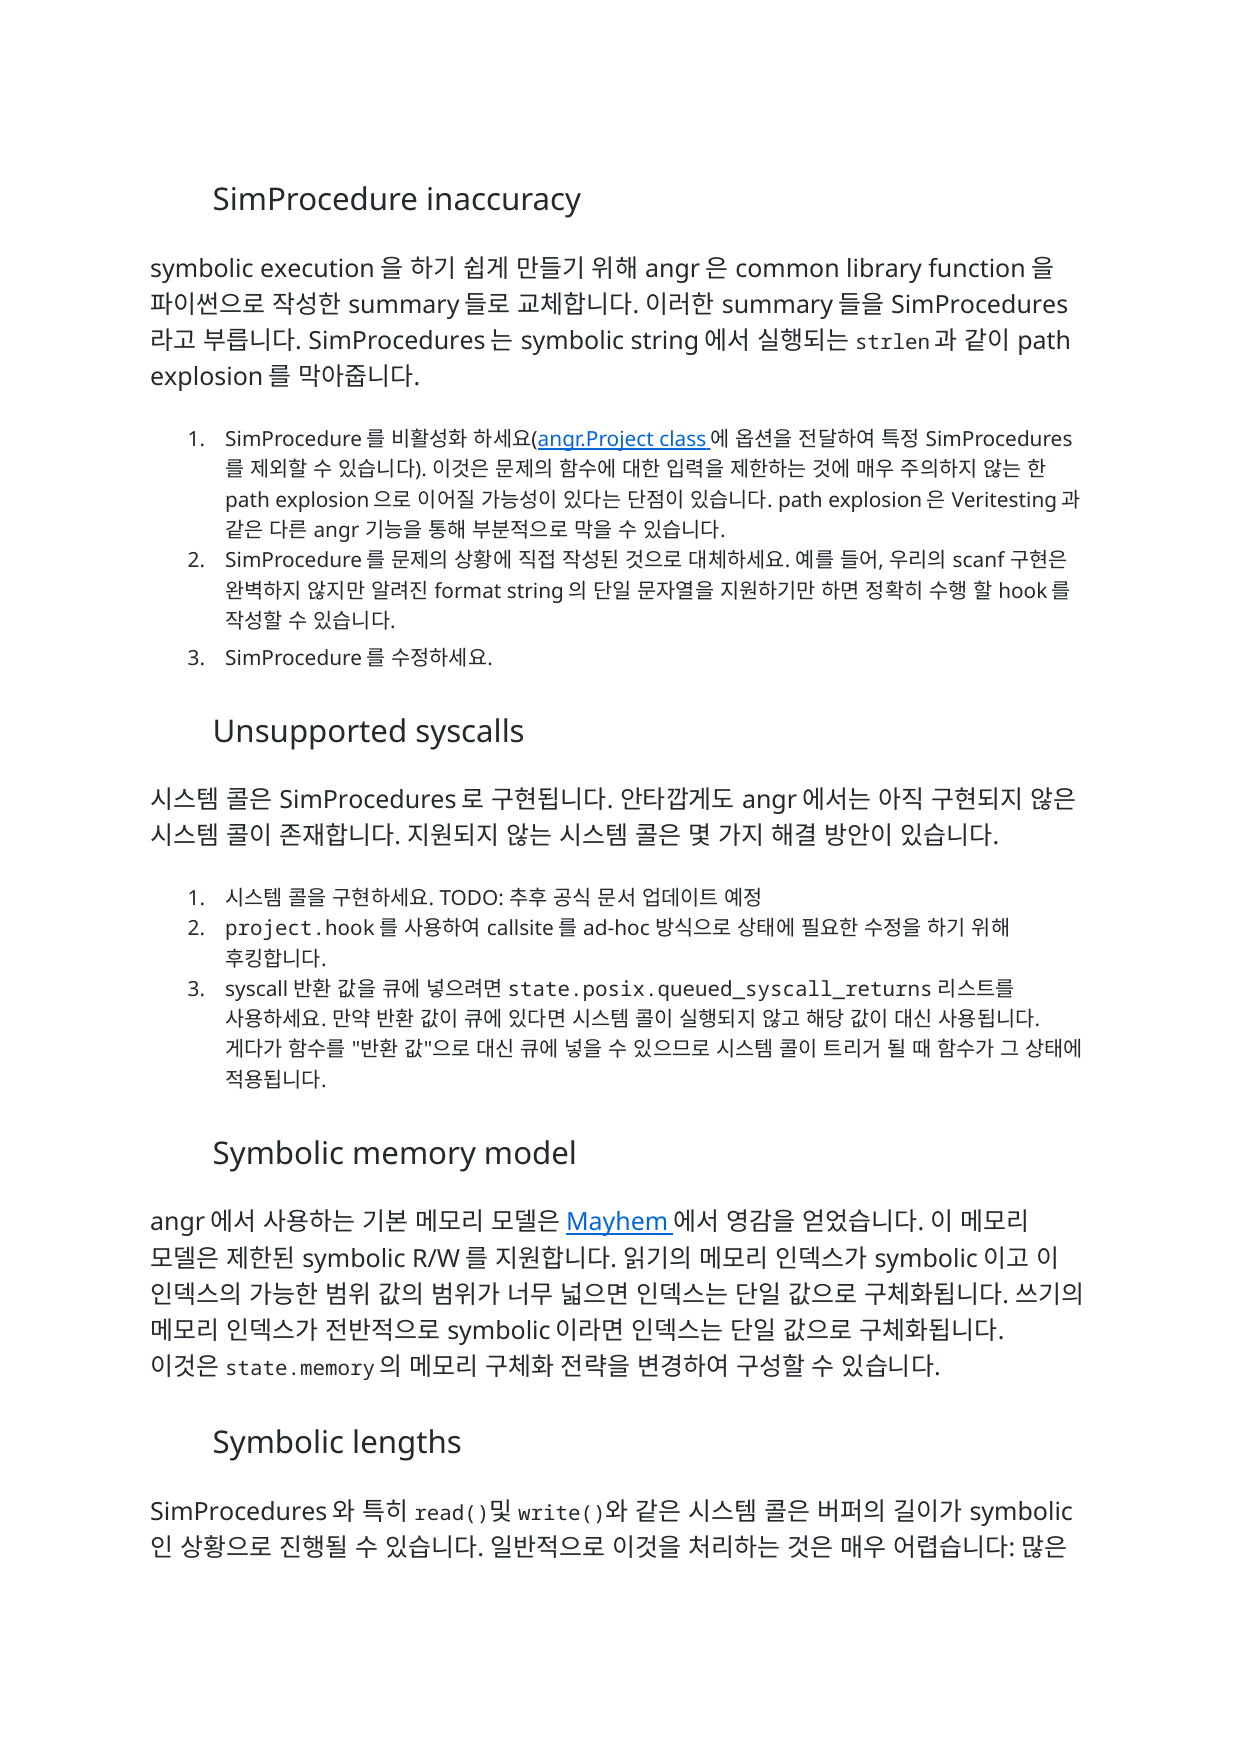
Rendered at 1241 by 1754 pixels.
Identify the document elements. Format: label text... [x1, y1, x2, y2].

text angr에서 사용하는 기본 메모리 모델은 Mayhem에서 영감을 얻었습니다. 이 메모리 모델은 제한된 symbolic R/W를 지원합니다. 읽기의 메모리 인덱스가 symbolic이고 이 인덱스의 가능한 범위 값의 범위가 너무 넓으면 인덱스는 단일 값으로 구체화됩니다. 쓰기의 메모리 인덱스가 전반적으로 symbolic이라면 인덱스는 단일 값으로 구체화됩니다. 이것은 state.memory의 메모리 구체화 전략을 변경하여 구성할 수 있습니다. [150, 1202, 1090, 1383]
text 시스템 콜은 SimProcedures로 구현됩니다. 안타깝게도 angr에서는 아직 구현되지 않은 시스템 콜이 존재합니다. 지원되지 않는 시스템 콜은 몇 가지 해결 방안이 있습니다. [150, 779, 1090, 852]
subtitle Symbolic memory model [212, 1131, 1090, 1173]
subtitle Unsupported syscalls [212, 708, 1090, 751]
text symbolic execution을 하기 쉽게 만들기 위해 angr은 common library function을 파이썬으로 작성한 summary들로 교체합니다. 이러한 summary들을 SimProcedures라고 부릅니다. SimProcedures는 symbolic string에서 실행되는 strlen과 같이 path explosion를 막아줍니다. [150, 248, 1090, 393]
subtitle Symbolic lengths [212, 1421, 1090, 1463]
subtitle SimProcedure inaccuracy [212, 177, 1090, 220]
list SimProcedure를 문제의 상황에 직접 작성된 것으로 대체하세요. 예를 들어, 우리의 scanf 구현은 완벽하지 않지만 알려진 format string의 단일 문자열을 지원하기만 하면 정확히 수행 할 hook를 작성할 수 있습니다. [187, 543, 1090, 634]
list SimProcedure를 수정하세요. [187, 641, 1090, 671]
list project.hook를 사용하여 callsite를 ad-hoc 방식으로 상태에 필요한 수정을 하기 위해 후킹합니다. [187, 911, 1090, 972]
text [150, 1491, 1090, 1564]
list SimProcedure를 비활성화 하세요(angr.Project class에 옵션을 전달하여 특정 SimProcedures를 제외할 수 있습니다). 이것은 문제의 함수에 대한 입력을 제한하는 것에 매우 주의하지 않는 한 path explosion으로 이어질 가능성이 있다는 단점이 있습니다. path explosion은 Veritesting과 같은 다른 angr 기능을 통해 부분적으로 막을 수 있습니다. [187, 422, 1090, 543]
list 시스템 콜을 구현하세요. TODO: 추후 공식 문서 업데이트 예정 [187, 881, 1090, 911]
list syscall 반환 값을 큐에 넣으려면 state.posix.queued_syscall_returns 리스트를 사용하세요. 만약 반환 값이 큐에 있다면 시스템 콜이 실행되지 않고 해당 값이 대신 사용됩니다. 게다가 함수를 "반환 값"으로 대신 큐에 넣을 수 있으므로 시스템 콜이 트리거 될 때 함수가 그 상태에 적용됩니다. [187, 972, 1090, 1093]
